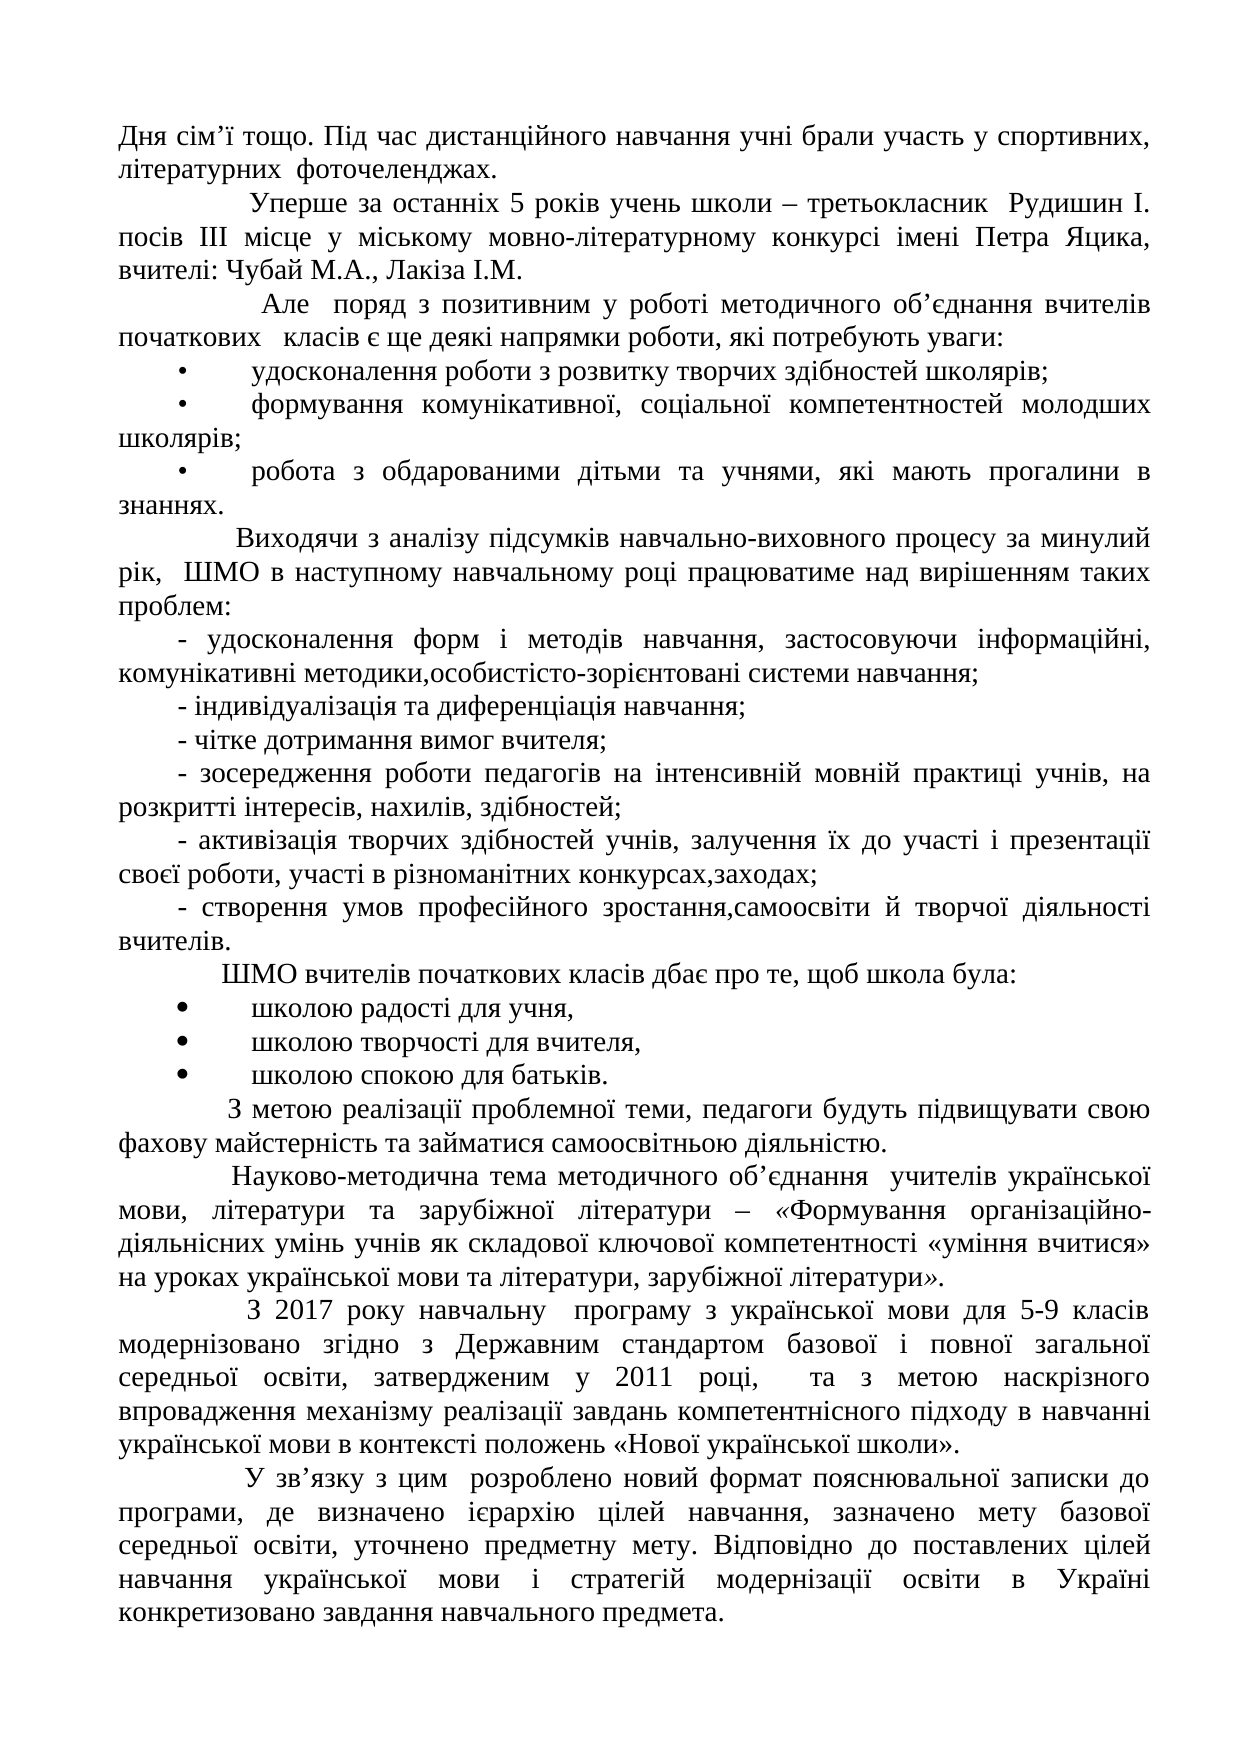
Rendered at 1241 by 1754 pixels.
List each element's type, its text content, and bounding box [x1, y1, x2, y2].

list школою спокою для батьків. [118, 1057, 1152, 1091]
text - зосередження роботи педагогів на інтенсивній мовній практиці учнів, на розкритті інтересів, нахилів, здібностей; [118, 755, 1152, 822]
text Науково-методична тема методичного об’єднання учителів української мови, літератури та зарубіжної літератури – «Формування організаційно-діяльнісних умінь учнів як складової ключової компетентності «уміння вчитися» на уроках української мови та літератури, зарубіжної літератури». [118, 1158, 1152, 1292]
list школою творчості для вчителя, [118, 1024, 1152, 1057]
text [118, 118, 1152, 185]
text • удосконалення роботи з розвитку творчих здібностей школярів; [118, 353, 1152, 386]
text - чітке дотримання вимог вчителя; [118, 722, 1152, 755]
text Уперше за останніх 5 років учень школи – третьокласник Рудишин І. посів ІІІ місце у міському мовно-літературному конкурсі імені Петра Яцика, вчителі: Чубай М.А., Лакіза І.М. [118, 185, 1152, 286]
list школою радості для учня, [118, 990, 1152, 1024]
text - індивідуалізація та диференціація навчання; [118, 688, 1152, 722]
text • формування комунікативної, соціальної компетентностей молодших школярів; [118, 386, 1152, 453]
text З метою реалізації проблемної теми, педагоги будуть підвищувати свою фахову майстерність та займатися самоосвітньою діяльністю. [118, 1091, 1152, 1158]
text - удосконалення форм і методів навчання, застосовуючи інформаційні, комунікативні методики,особистісто-зорієнтовані системи навчання; [118, 621, 1152, 688]
text З 2017 року навчальну програму з української мови для 5-9 класів модернізовано згідно з Державним стандартом базової і повної загальної середньої освіти, затвердженим у 2011 році, та з метою наскрізного впровадження механізму реалізації завдань компетентнісного підходу в навчанні української мови в контексті положень «Нової української школи». [118, 1292, 1152, 1460]
text Але поряд з позитивним у роботі методичного об’єднання вчителів початкових класів є ще деякі напрямки роботи, які потребують уваги: [118, 286, 1152, 353]
text • робота з обдарованими дітьми та учнями, які мають прогалини в знаннях. Виходячи з аналізу підсумків навчально-виховного процесу за минулий рік, ШМО в наступному навчальному році працюватиме над вирішенням таких проблем: [118, 453, 1152, 621]
text - створення умов професійного зростання,самоосвіти й творчої діяльності вчителів. [118, 889, 1152, 957]
text ШМО вчителів початкових класів дбає про те, щоб школа була: [118, 957, 1152, 990]
text - активізація творчих здібностей учнів, залучення їх до участі і презентації своєї роботи, участі в різноманітних конкурсах,заходах; [118, 822, 1152, 889]
